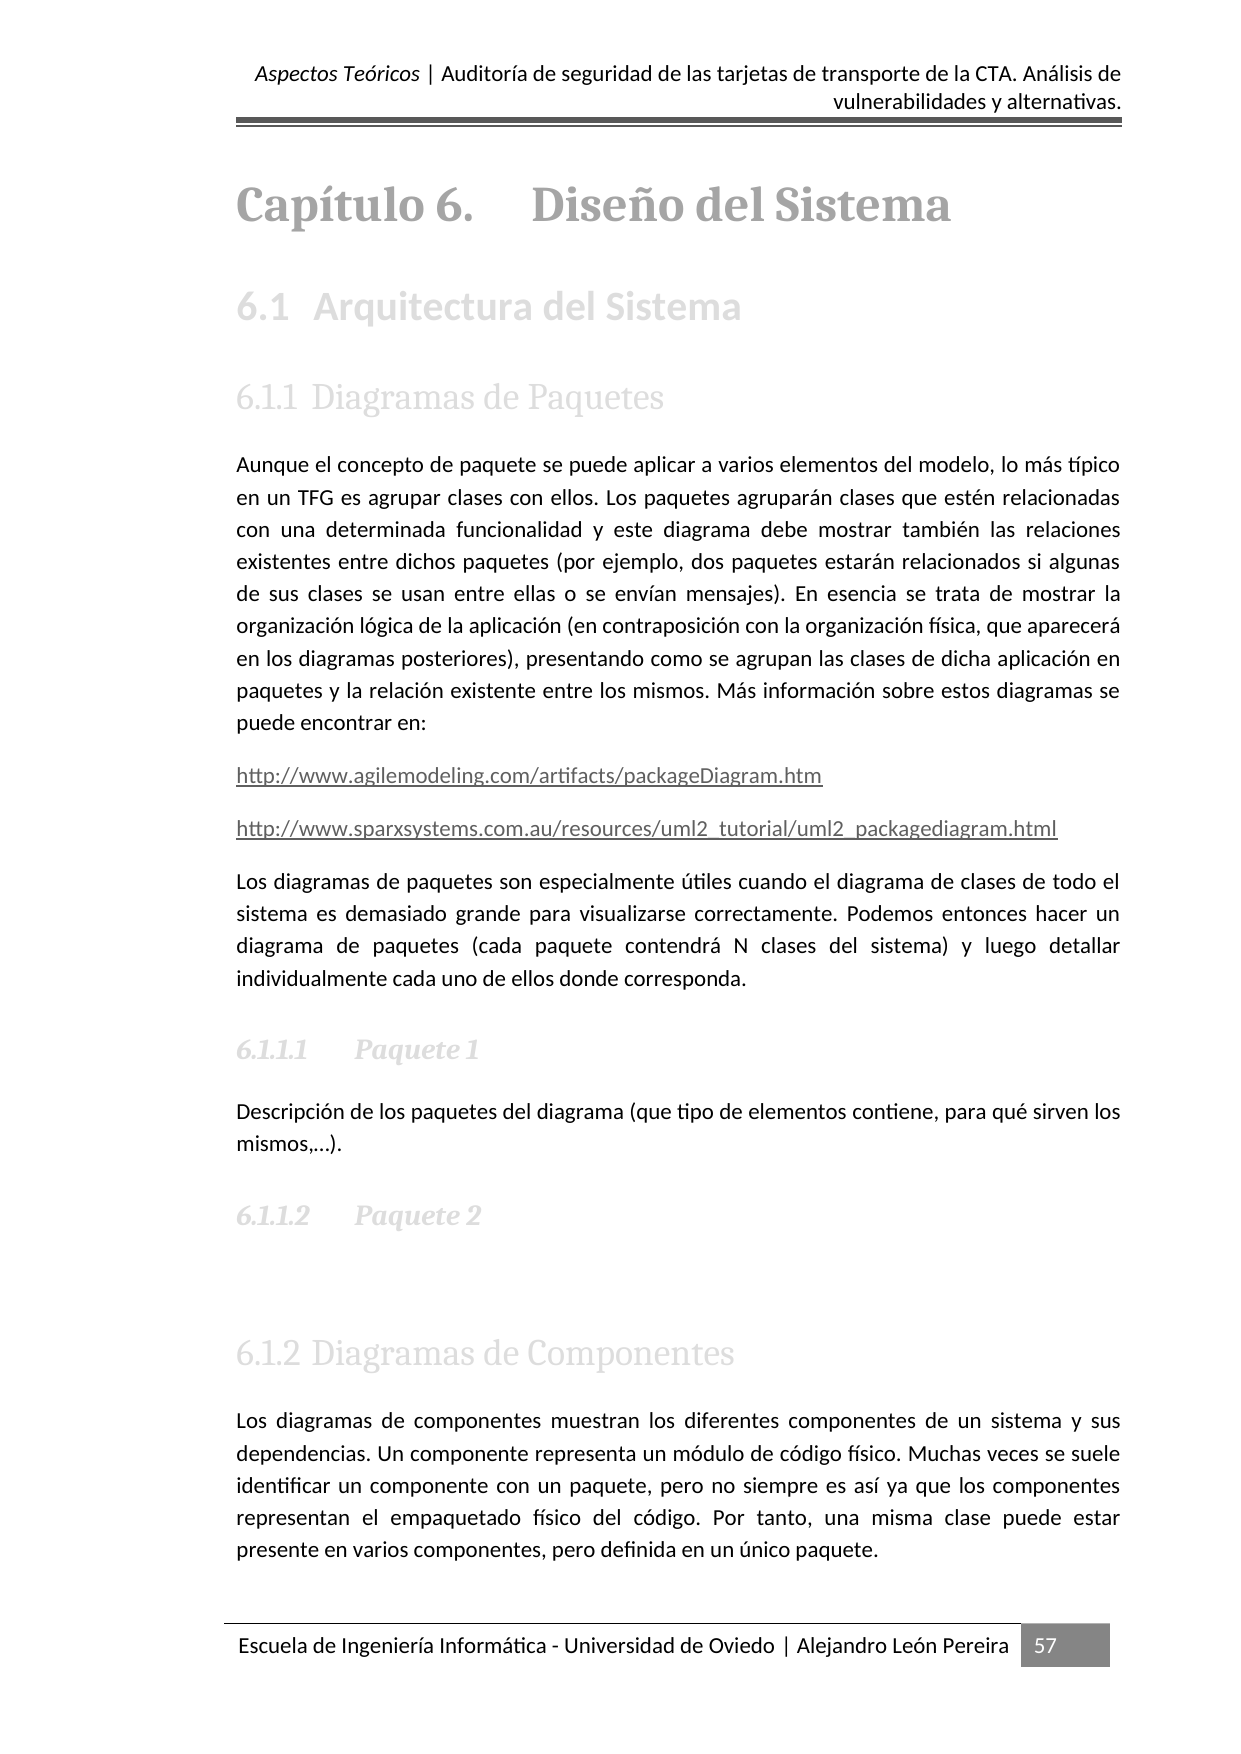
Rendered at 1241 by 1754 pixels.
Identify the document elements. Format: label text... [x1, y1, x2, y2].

text http://www.sparxsystems.com.au/resources/uml2_tutorial/uml2_packagediagram.html [236, 814, 1122, 842]
text http://www.agilemodeling.com/artifacts/packageDiagram.htm [236, 761, 1122, 789]
subtitle Diseño del Sistema [236, 177, 1122, 234]
subtitle Paquete 1 [236, 1033, 1122, 1067]
subtitle Diagramas de Componentes [236, 1332, 1122, 1375]
subtitle Diagramas de Paquetes [236, 376, 1122, 419]
subtitle Paquete 2 [236, 1199, 1122, 1232]
text Los diagramas de componentes muestran los diferentes componentes de un sistema y sus dependencias. Un componente representa un módulo de código físico. Muchas veces se suele identificar un componente con un paquete, pero no siempre es así ya que los componentes representan el empaquetado físico del código. Por tanto, una misma clase puede estar presente en varios componentes, pero definida en un único paquete. [236, 1407, 1122, 1563]
text Los diagramas de paquetes son especialmente útiles cuando el diagrama de clases de todo el sistema es demasiado grande para visualizarse correctamente. Podemos entonces hacer un diagrama de paquetes (cada paquete contendrá N clases del sistema) y luego detallar individualmente cada uno de ellos donde corresponda. [236, 867, 1122, 992]
text Descripción de los paquetes del diagrama (que tipo de elementos contiene, para qué sirven los mismos,…). [236, 1097, 1122, 1157]
text Aunque el concepto de paquete se puede aplicar a varios elementos del modelo, lo más típico en un TFG es agrupar clases con ellos. Los paquetes agruparán clases que estén relacionadas con una determinada funcionalidad y este diagrama debe mostrar también las relaciones existentes entre dichos paquetes (por ejemplo, dos paquetes estarán relacionados si algunas de sus clases se usan entre ellas o se envían mensajes). En esencia se trata de mostrar la organización lógica de la aplicación (en contraposición con la organización física, que aparecerá en los diagramas posteriores), presentando como se agrupan las clases de dicha aplicación en paquetes y la relación existente entre los mismos. Más información sobre estos diagramas se puede encontrar en: [236, 451, 1122, 736]
subtitle Arquitectura del Sistema [236, 280, 1122, 331]
